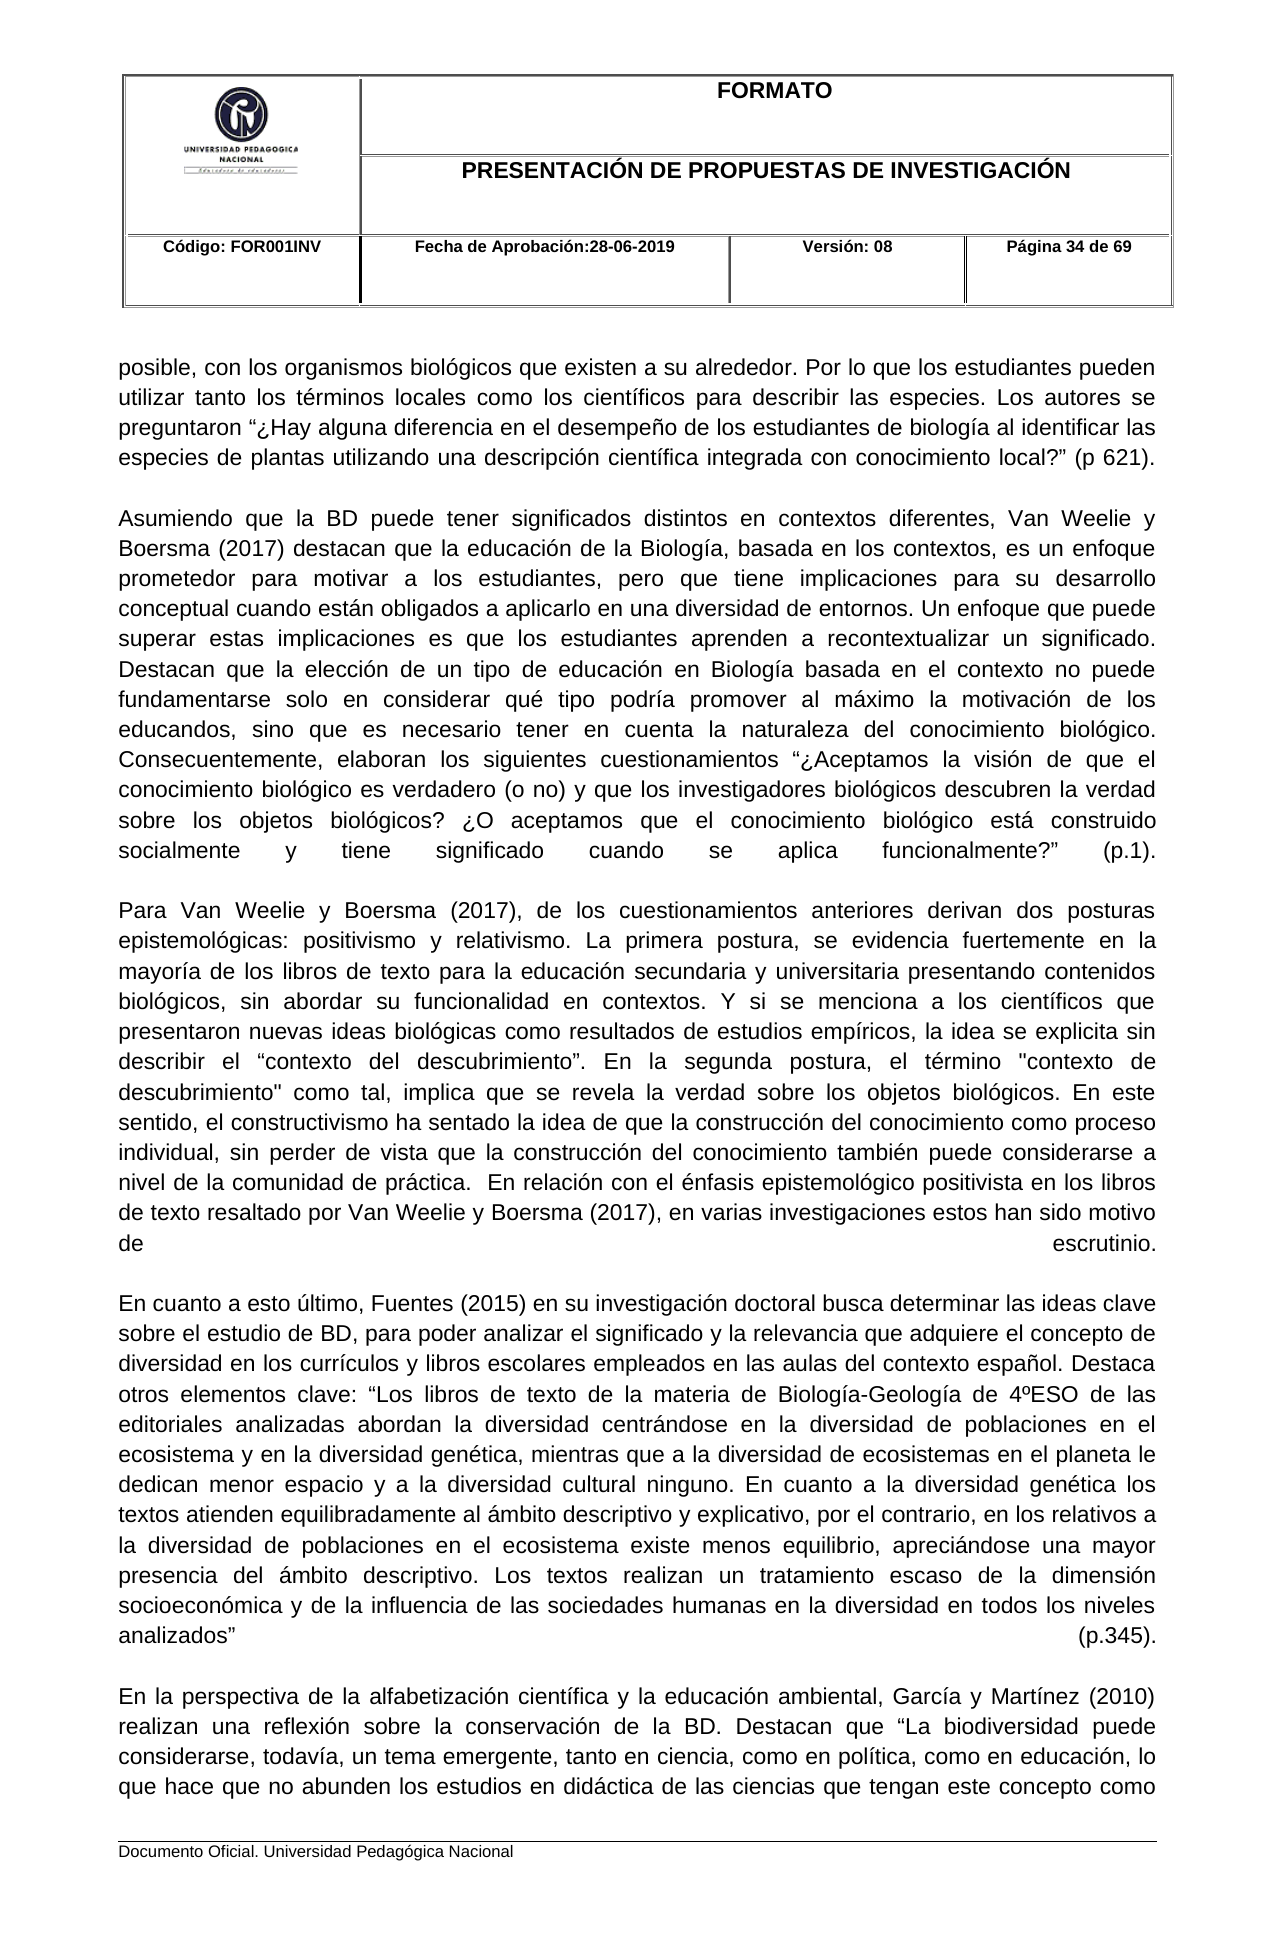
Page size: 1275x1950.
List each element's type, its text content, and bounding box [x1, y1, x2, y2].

picture [184, 87, 300, 175]
